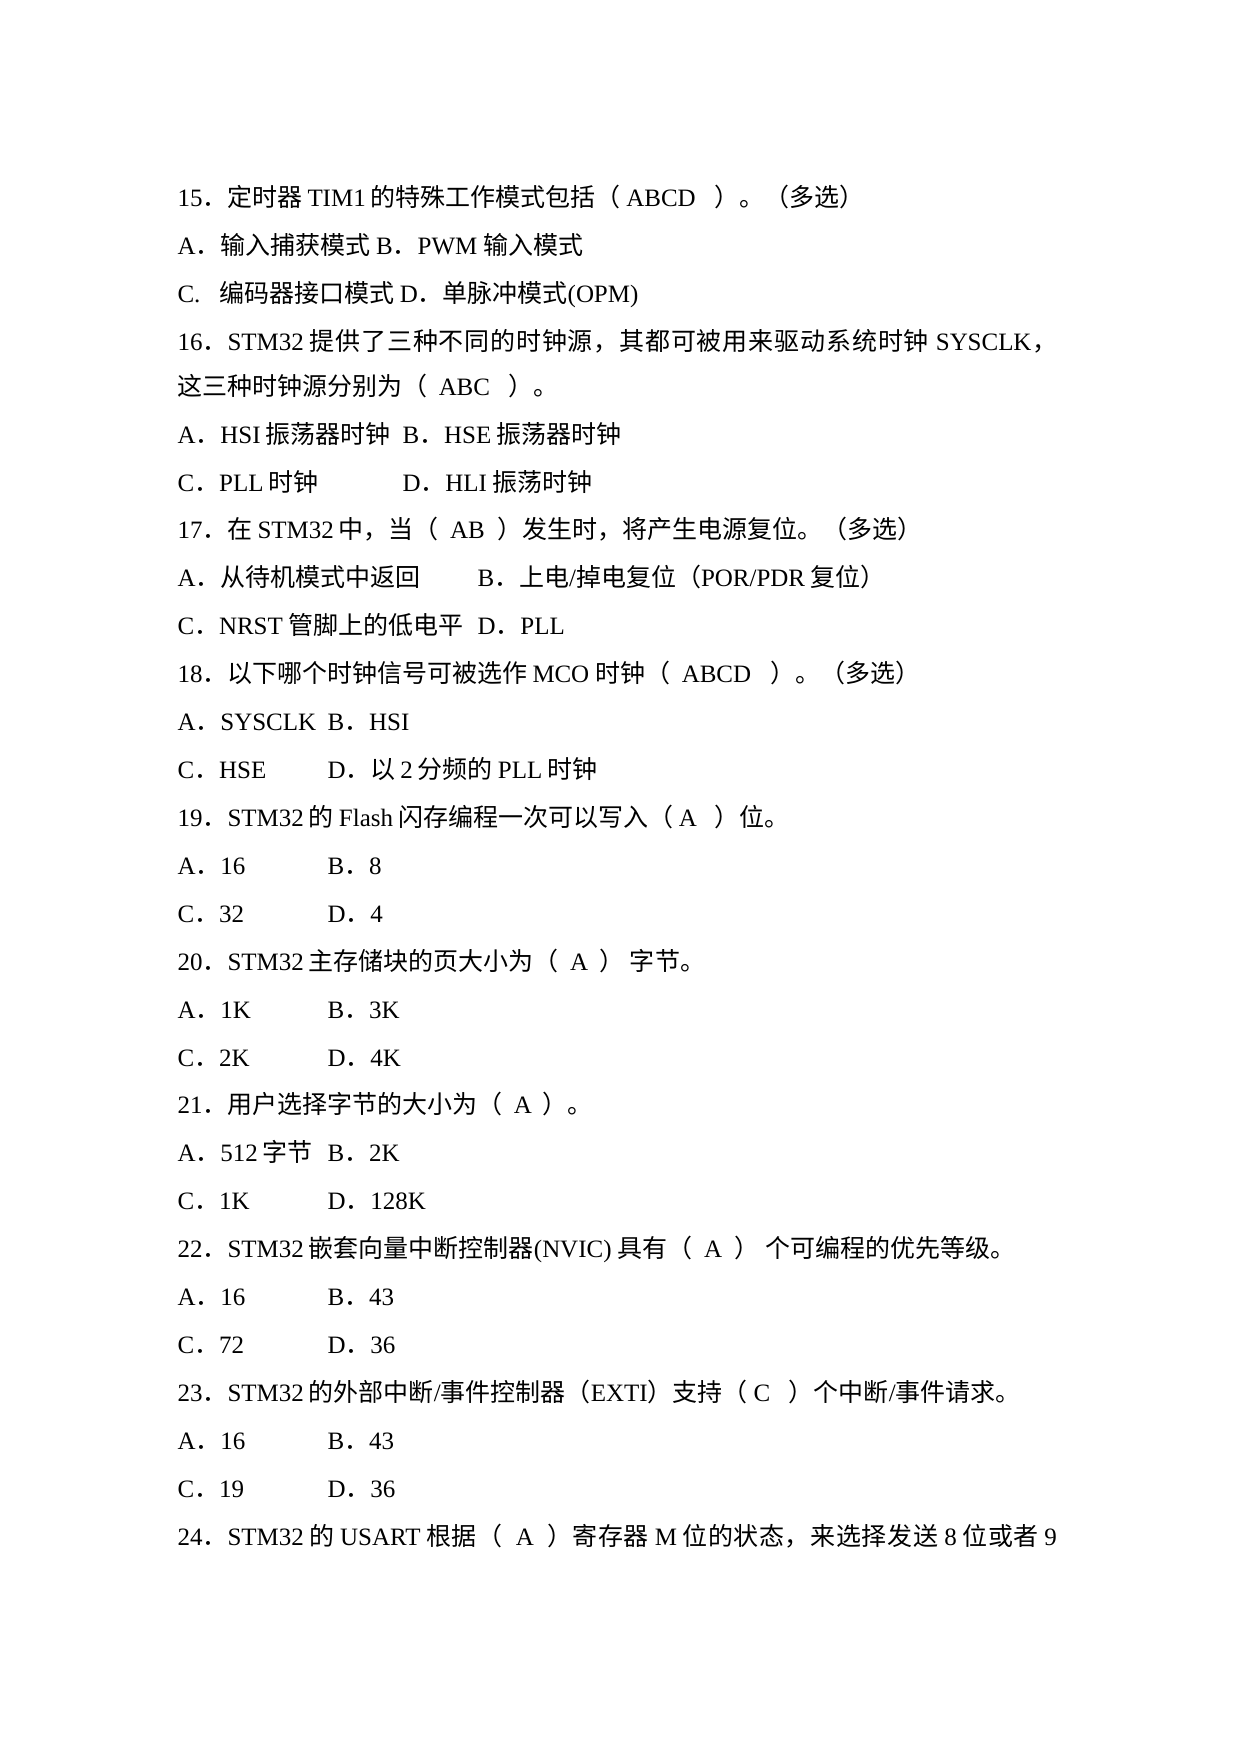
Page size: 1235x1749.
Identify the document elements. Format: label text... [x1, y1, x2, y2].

list STM32的外部中断/事件控制器（EXTI）支持（ C ）个中断/事件请求。 [177, 1372, 1057, 1409]
list 定时器TIM1的特殊工作模式包括（ ABCD ）。（多选） [177, 177, 1057, 213]
list C. 编码器接口模式 D．单脉冲模式(OPM) [177, 273, 1057, 309]
list C．PLL时钟 D．HLI振荡时钟 [177, 462, 1057, 498]
list 用户选择字节的大小为（ A ）。 [177, 1085, 1057, 1121]
list C．1K D．128K [177, 1181, 1057, 1217]
list C．NRST管脚上的低电平 D．PLL [177, 606, 1057, 642]
list STM32提供了三种不同的时钟源，其都可被用来驱动系统时钟SYSCLK，这三种时钟源分别为（ ABC ）。 [177, 321, 1057, 402]
list A．16 B．43 [177, 1420, 1057, 1457]
list A．从待机模式中返回 B．上电/掉电复位（POR/PDR复位） [177, 558, 1057, 594]
list C．HSE D．以2分频的PLL 时钟 [177, 749, 1057, 786]
list A．HSI振荡器时钟 B．HSE振荡器时钟 [177, 414, 1057, 450]
list STM32主存储块的页大小为（ A ） 字节。 [177, 941, 1057, 977]
list C．32 D．4 [177, 893, 1057, 929]
list 以下哪个时钟信号可被选作MCO 时钟（ ABCD ）。（多选） [177, 654, 1057, 690]
list STM32嵌套向量中断控制器(NVIC) 具有（ A ） 个可编程的优先等级。 [177, 1229, 1057, 1265]
list C．72 D．36 [177, 1324, 1057, 1361]
list 在STM32中，当（ AB ）发生时，将产生电源复位。（多选） [177, 510, 1057, 546]
list A．输入捕获模式 B．PWM 输入模式 [177, 225, 1057, 261]
list STM32的Flash闪存编程一次可以写入（ A ）位。 [177, 797, 1057, 834]
list A．16 B．43 [177, 1277, 1057, 1313]
list A．16 B．8 [177, 845, 1057, 882]
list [177, 1516, 1057, 1552]
list C．2K D．4K [177, 1037, 1057, 1073]
list A．512字节 B．2K [177, 1133, 1057, 1169]
list A．SYSCLK B．HSI [177, 702, 1057, 738]
list A．1K B．3K [177, 989, 1057, 1025]
list C．19 D．36 [177, 1468, 1057, 1504]
